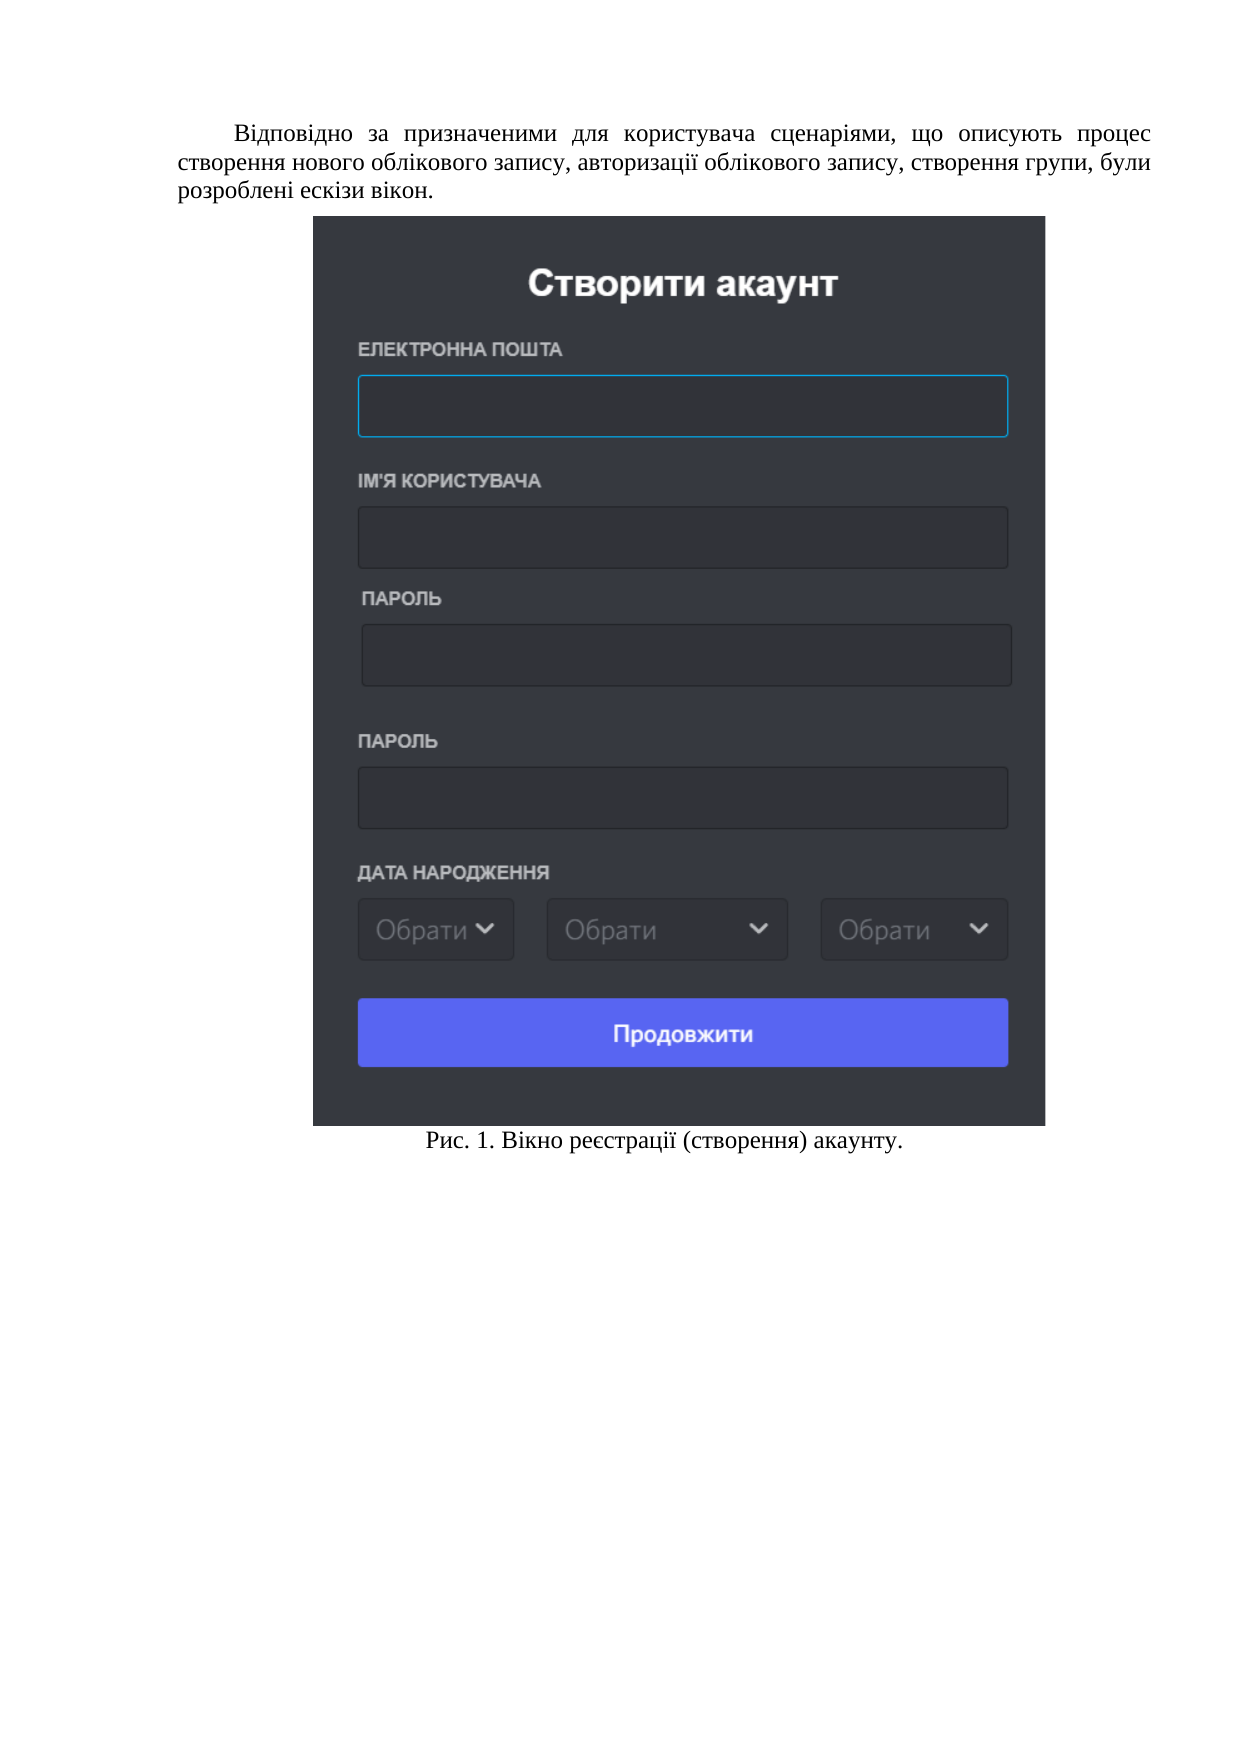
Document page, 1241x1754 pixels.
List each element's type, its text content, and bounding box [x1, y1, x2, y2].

text Відповідно за призначеними для користувача сценаріями, що описують процес створення нового облікового запису, авторизації облікового запису, створення групи, були розроблені ескізи вікон. [177, 118, 1152, 204]
picture [313, 216, 1046, 1126]
